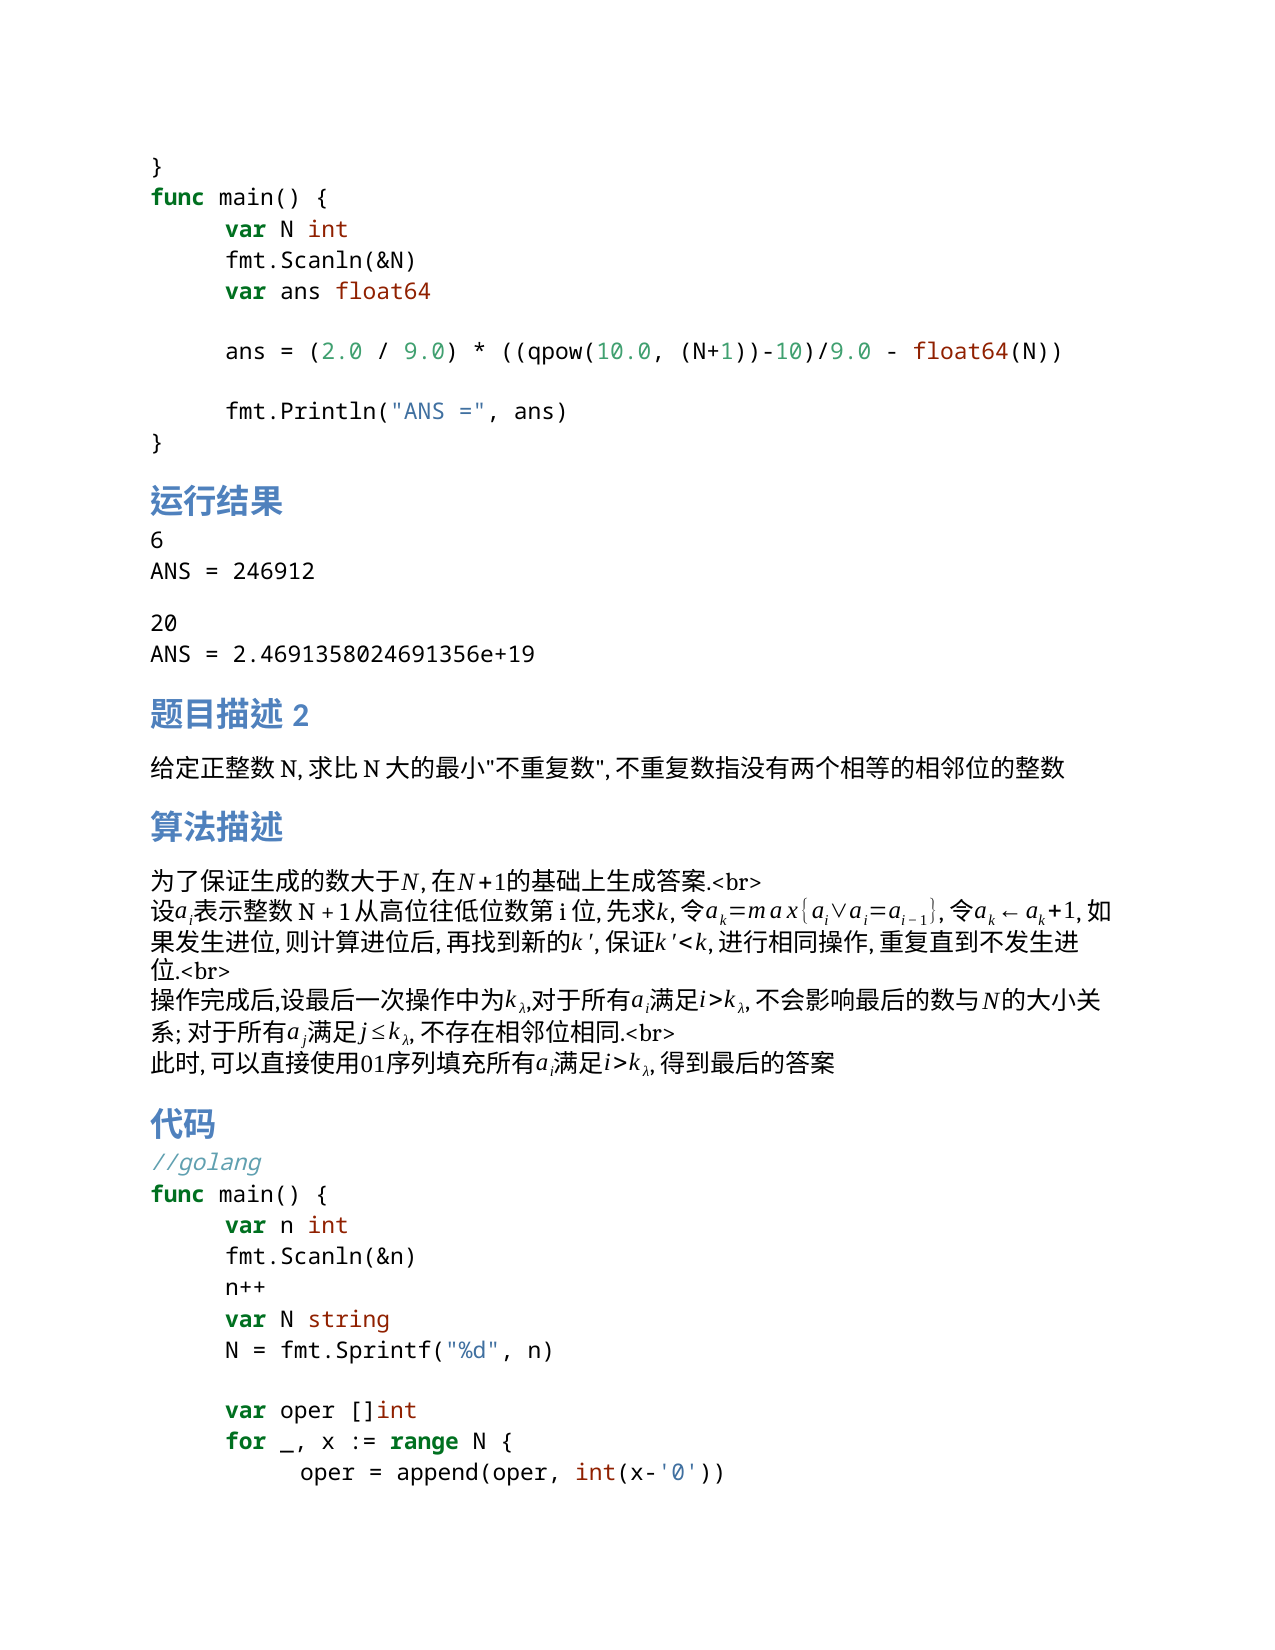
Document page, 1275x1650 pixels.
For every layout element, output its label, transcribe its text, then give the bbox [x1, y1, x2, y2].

text 给定正整数N, 求比N大的最小"不重复数", 不重复数指没有两个相等的相邻位的整数 [150, 754, 1125, 783]
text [150, 1146, 1125, 1487]
text 为了保证生成的数大于, 在的基础上生成答案.<br> 设表示整数N + 1从高位往低位数第i位, 先求, 令, 令, 如果发生进位, 则计算进位后, 再找到新的, 保证, 进行相同操作, 重复直到不发生进位.<br> 操作完成后,设最后一次操作中为,对于所有满足, 不会影响最后的数与的大小关系; 对于所有满足, 不存在相邻位相同.<br> 此时, 可以直接使用序列填充所有满足, 得到最后的答案 [150, 868, 1125, 1080]
subtitle 代码 [150, 1101, 1125, 1146]
subtitle 运行结果 [150, 478, 1125, 524]
subtitle 算法描述 [150, 804, 1125, 849]
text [150, 150, 1125, 457]
text 20 ANS = 2.4691358024691356e+19 [150, 607, 1125, 669]
subtitle 题目描述 2 [150, 690, 1125, 736]
text 6 ANS = 246912 [150, 524, 1125, 586]
